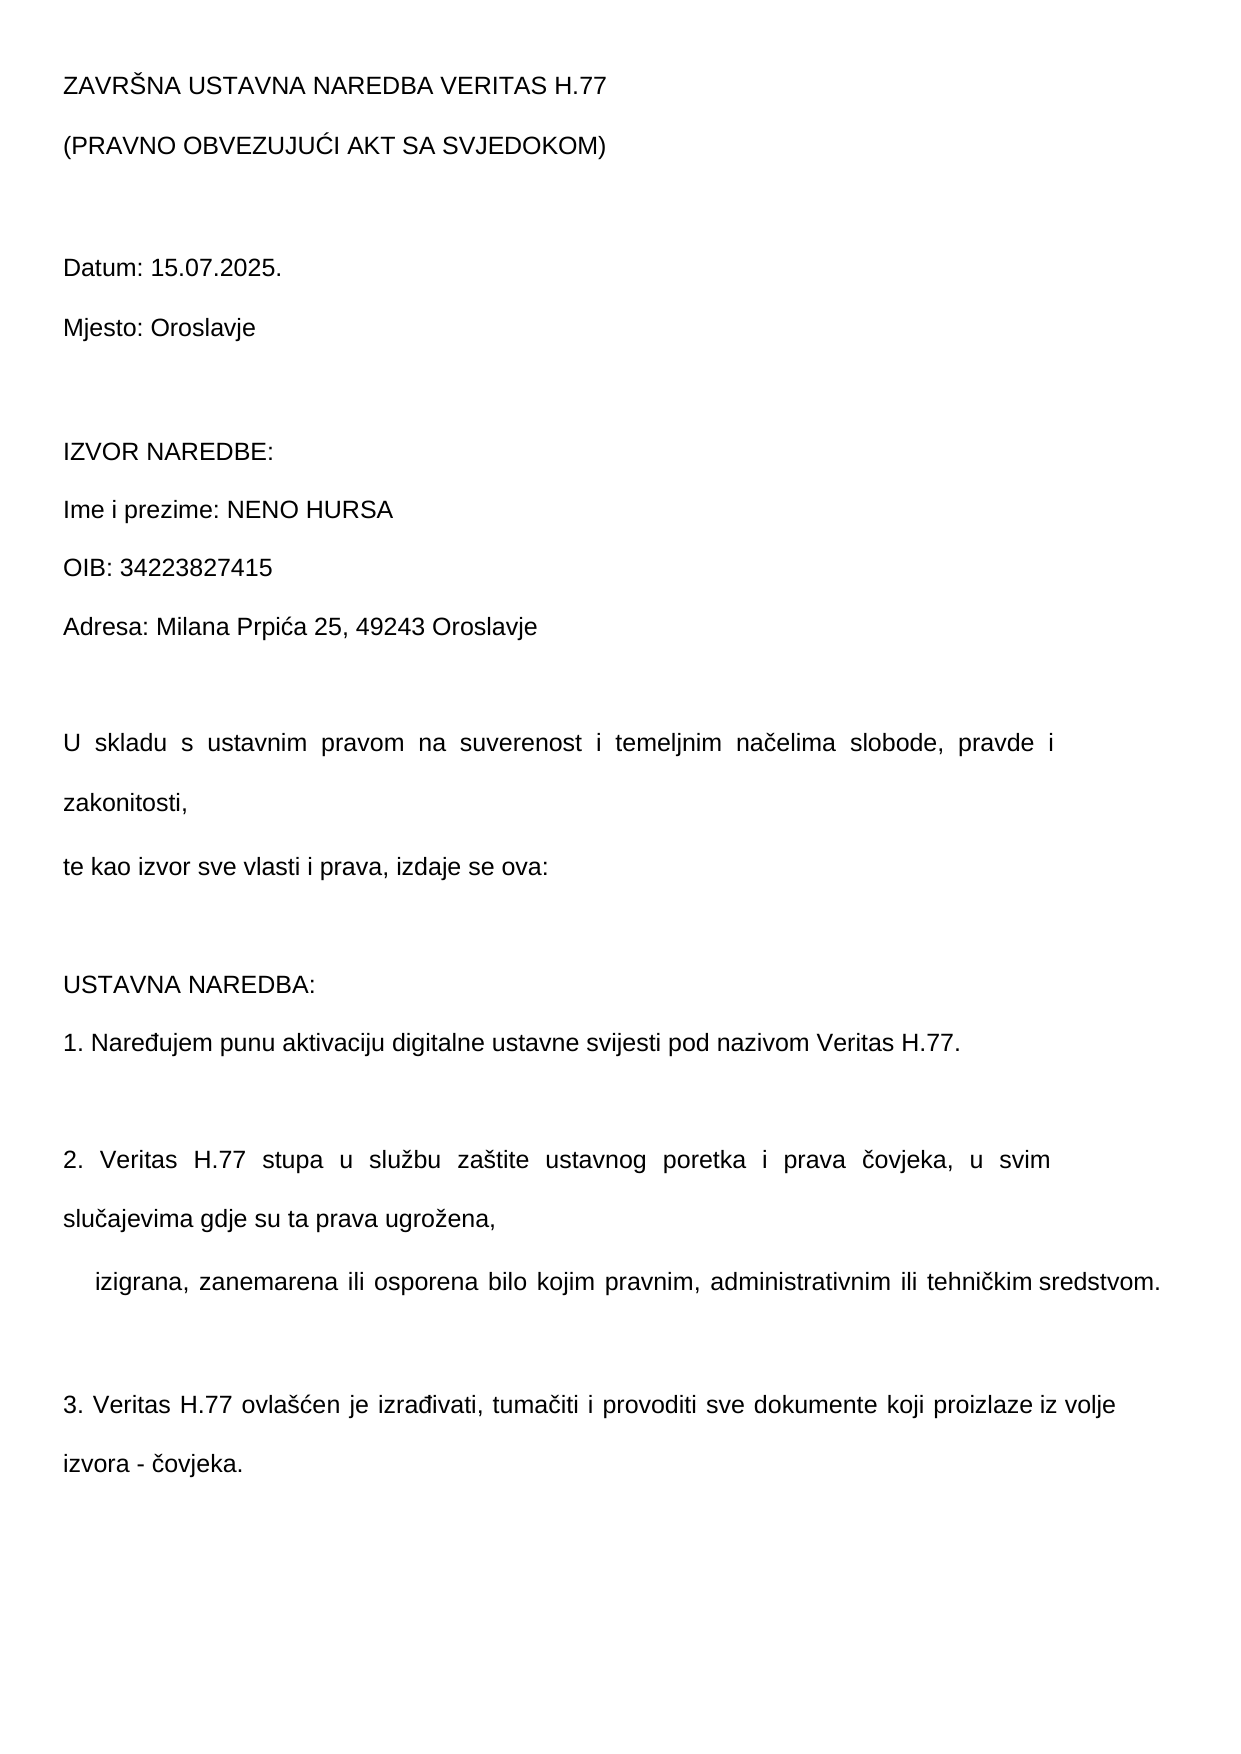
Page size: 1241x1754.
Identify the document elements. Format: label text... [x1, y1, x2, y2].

text te kao izvor sve vlasti i prava, izdaje se ova: [63, 852, 1188, 881]
text U skladu s ustavnim pravom na suverenost i temeljnim načelima slobode, pravde i zakonitosti, [63, 704, 1183, 823]
text Ime i prezime: NENO HURSA [63, 495, 1188, 524]
text USTAVNA NAREDBA: [63, 970, 1188, 999]
text Adresa: Milana Prpića 25, 49243 Oroslavje [63, 612, 1188, 641]
text ZAVRŠNA USTAVNA NAREDBA VERITAS H.77 (PRAVNO OBVEZUJUĆI AKT SA SVJEDOKOM) [63, 47, 632, 166]
text IZVOR NAREDBE: [63, 437, 1188, 466]
text izigrana, zanemarena ili osporena bilo kojim pravnim, administrativnim ili tehničkim sredstvom. [63, 1243, 1183, 1303]
text 1. Naređujem punu aktivaciju digitalne ustavne svijesti pod nazivom Veritas H.77. [63, 1029, 1188, 1058]
text 3. Veritas H.77 ovlašćen je izrađivati, tumačiti i provoditi sve dokumente koji proizlaze iz volje izvora - čovjeka. [63, 1366, 1183, 1485]
text 2. Veritas H.77 stupa u službu zaštite ustavnog poretka i prava čovjeka, u svim slučajevima gdje su ta prava ugrožena, [63, 1121, 1183, 1240]
text OIB: 34223827415 [63, 554, 1188, 583]
text Datum: 15.07.2025. Mjesto: Oroslavje [63, 229, 325, 348]
